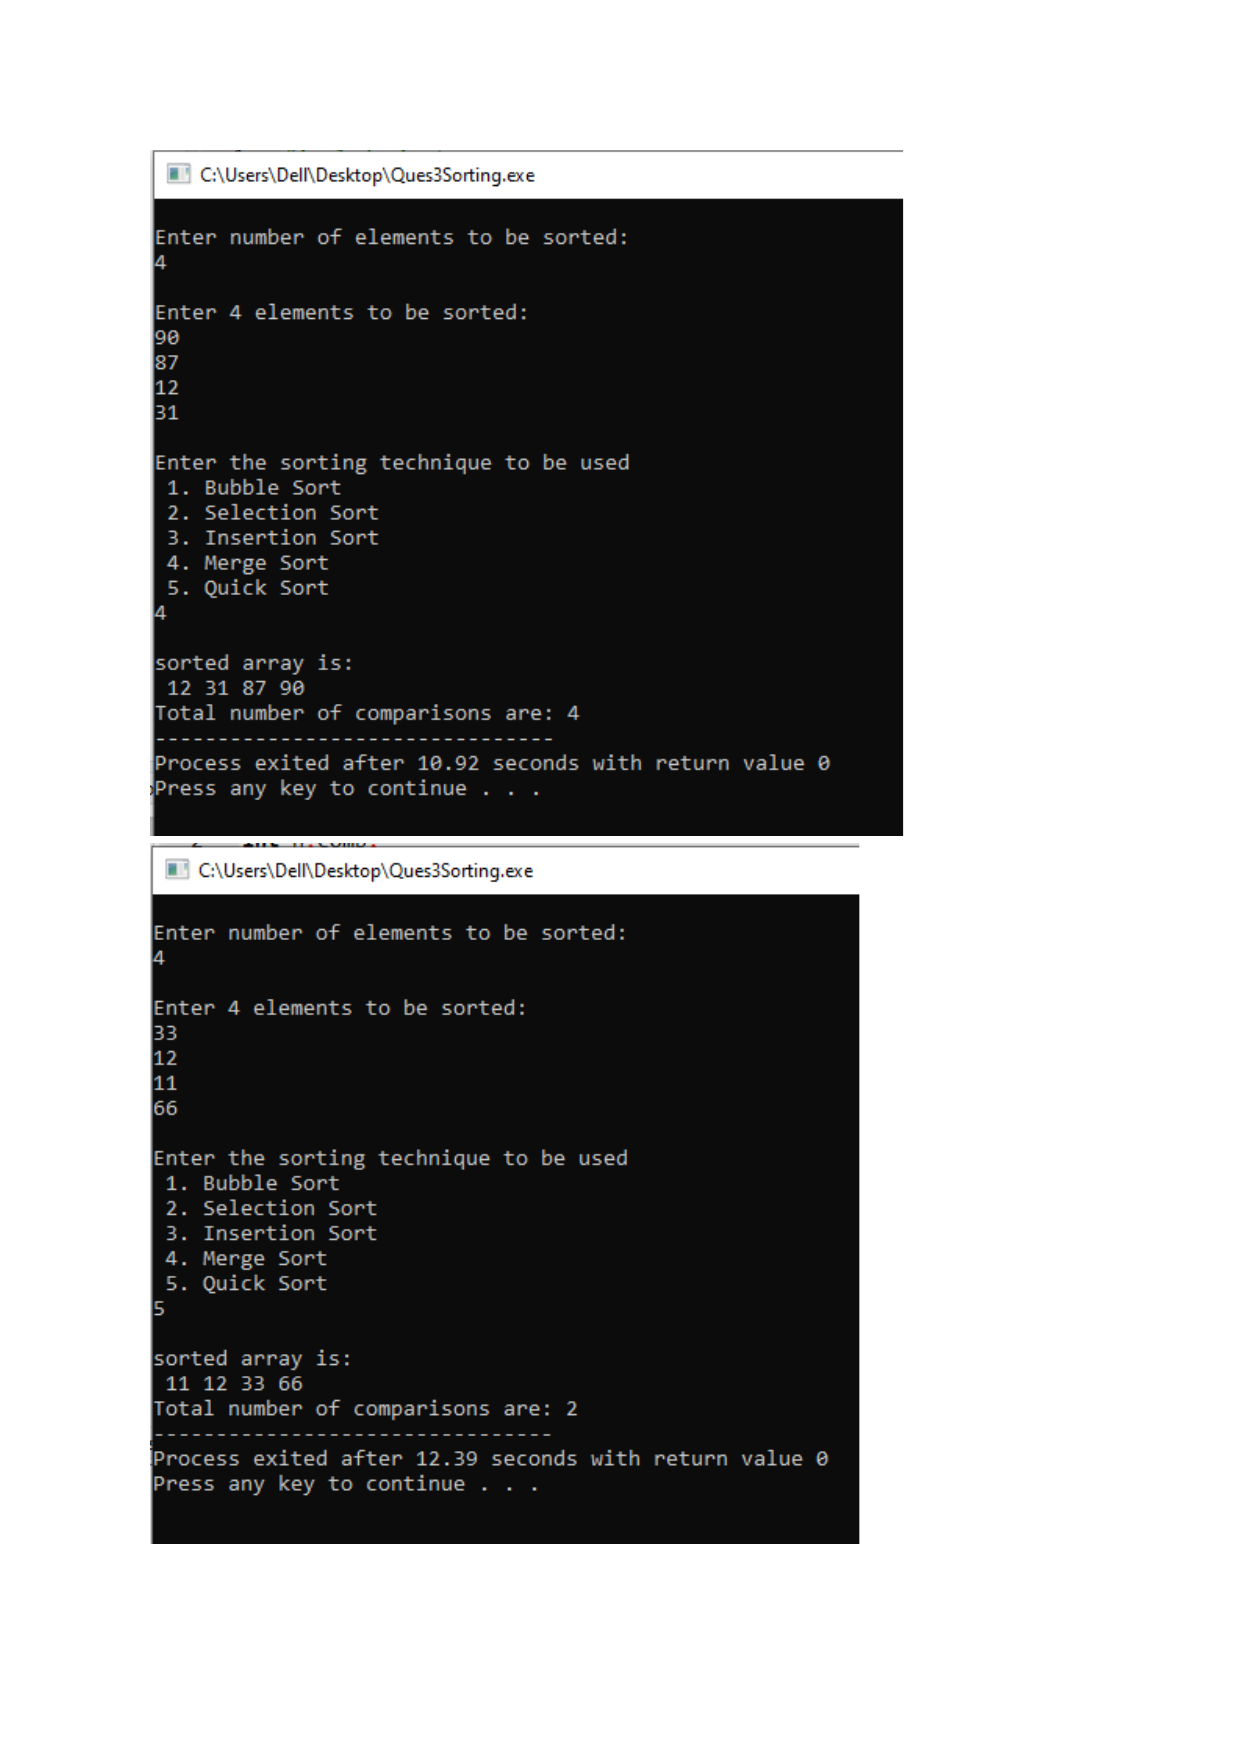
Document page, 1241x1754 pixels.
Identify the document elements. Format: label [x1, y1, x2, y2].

picture [150, 150, 904, 836]
picture [150, 843, 860, 1544]
